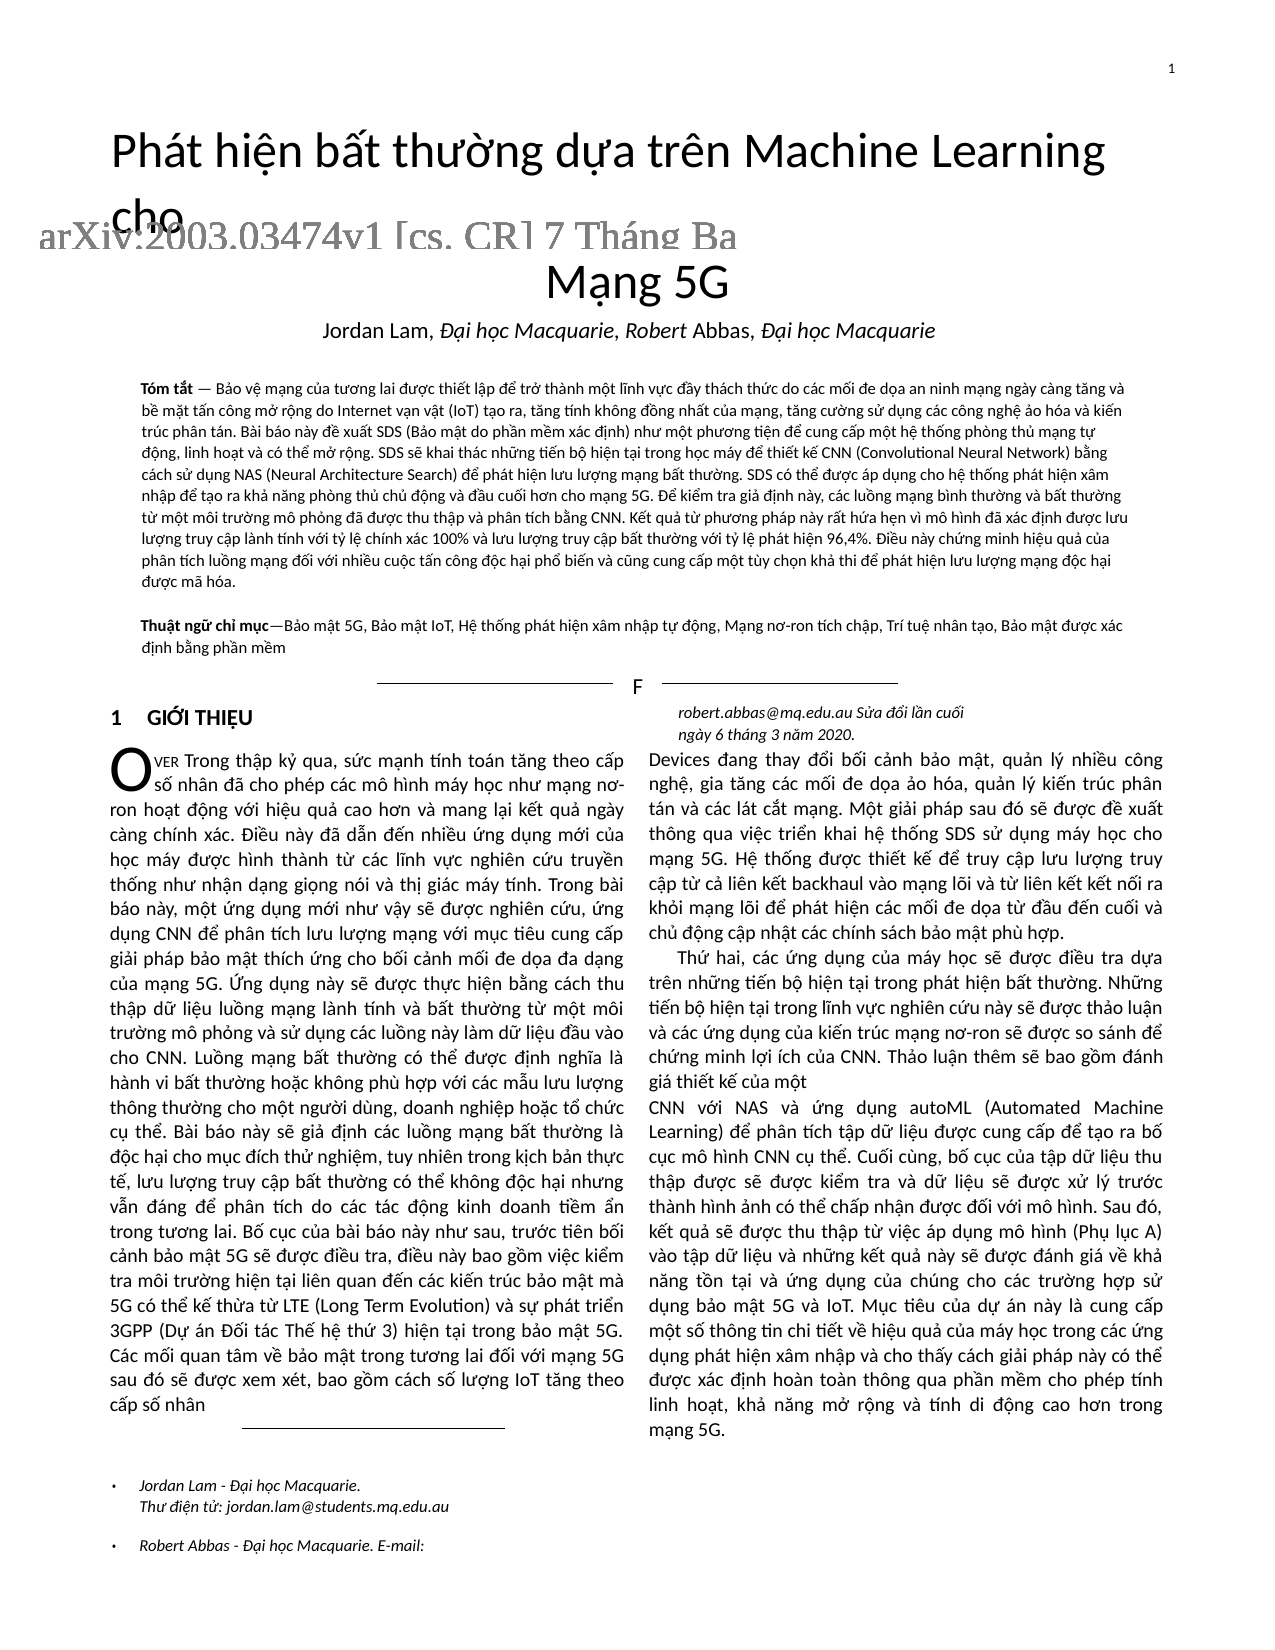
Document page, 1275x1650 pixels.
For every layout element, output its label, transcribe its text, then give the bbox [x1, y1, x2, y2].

text Tóm tắt — Bảo vệ mạng của tương lai được thiết lập để trở thành một lĩnh vực đầy thách thức do các mối đe dọa an ninh mạng ngày càng tăng và bề mặt tấn công mở rộng do Internet vạn vật (IoT) tạo ra, tăng tính không đồng nhất của mạng, tăng cường sử dụng các công nghệ ảo hóa và kiến trúc phân tán. Bài báo này đề xuất SDS (Bảo mật do phần mềm xác định) như một phương tiện để cung cấp một hệ thống phòng thủ mạng tự động, linh hoạt và có thể mở rộng. SDS sẽ khai thác những tiến bộ hiện tại trong học máy để thiết kế CNN (Convolutional Neural Network) bằng cách sử dụng NAS (Neural Architecture Search) để phát hiện lưu lượng mạng bất thường. SDS có thể được áp dụng cho hệ thống phát hiện xâm nhập để tạo ra khả năng phòng thủ chủ động và đầu cuối hơn cho mạng 5G. Để kiểm tra giả định này, các luồng mạng bình thường và bất thường từ một môi trường mô phỏng đã được thu thập và phân tích bằng CNN. Kết quả từ phương pháp này rất hứa hẹn vì mô hình đã xác định được lưu lượng truy cập lành tính với tỷ lệ chính xác 100% và lưu lượng truy cập bất thường với tỷ lệ phát hiện 96,4%. Điều này chứng minh hiệu quả của phân tích luồng mạng đối với nhiều cuộc tấn công độc hại phổ biến và cũng cung cấp một tùy chọn khả thi để phát hiện lưu lượng mạng độc hại được mã hóa. [140, 378, 1133, 592]
text Mạng 5G [111, 250, 1164, 311]
text Thuật ngữ chỉ mục—Bảo mật 5G, Bảo mật IoT, Hệ thống phát hiện xâm nhập tự động, Mạng nơ-ron tích chập, Trí tuệ nhân tạo, Bảo mật được xác định bằng phần mềm [140, 616, 1133, 657]
text Jordan Lam, Đại học Macquarie, Robert Abbas, Đại học Macquarie [111, 316, 1149, 344]
text VER Trong thập kỷ qua, sức mạnh tính toán tăng theo cấp số nhân đã cho phép các mô hình máy học như mạng nơ-ron hoạt động với hiệu quả cao hơn và mang lại kết quả ngày càng chính xác. Điều này đã dẫn đến nhiều ứng dụng mới của học máy được hình thành từ các lĩnh vực nghiên cứu truyền thống như nhận dạng giọng nói và thị giác máy tính. Trong bài báo này, một ứng dụng mới như vậy sẽ được nghiên cứu, ứng dụng CNN để phân tích lưu lượng mạng với mục tiêu cung cấp giải pháp bảo mật thích ứng cho bối cảnh mối đe dọa đa dạng của mạng 5G. Ứng dụng này sẽ được thực hiện bằng cách thu thập dữ liệu luồng mạng lành tính và bất thường từ một môi trường mô phỏng và sử dụng các luồng này làm dữ liệu đầu vào cho CNN. Luồng mạng bất thường có thể được định nghĩa là hành vi bất thường hoặc không phù hợp với các mẫu lưu lượng thông thường cho một người dùng, doanh nghiệp hoặc tổ chức cụ thể. Bài báo này sẽ giả định các luồng mạng bất thường là độc hại cho mục đích thử nghiệm, tuy nhiên trong kịch bản thực tế, lưu lượng truy cập bất thường có thể không độc hại nhưng vẫn đáng để phân tích do các tác động kinh doanh tiềm ẩn trong tương lai. Bố cục của bài báo này như sau, trước tiên bối cảnh bảo mật 5G sẽ được điều tra, điều này bao gồm việc kiểm tra môi trường hiện tại liên quan đến các kiến trúc bảo mật mà 5G có thể kế thừa từ LTE (Long Term Evolution) và sự phát triển 3GPP (Dự án Đối tác Thế hệ thứ 3) hiện tại trong bảo mật 5G. Các mối quan tâm về bảo mật trong tương lai đối với mạng 5G sau đó sẽ được xem xét, bao gồm cách số lượng IoT tăng theo cấp số nhân [109, 748, 625, 1416]
text CNN với NAS và ứng dụng autoML (Automated Machine Learning) để phân tích tập dữ liệu được cung cấp để tạo ra bố cục mô hình CNN cụ thể. Cuối cùng, bố cục của tập dữ liệu thu thập được sẽ được kiểm tra và dữ liệu sẽ được xử lý trước thành hình ảnh có thể chấp nhận được đối với mô hình. Sau đó, kết quả sẽ được thu thập từ việc áp dụng mô hình (Phụ lục A) vào tập dữ liệu và những kết quả này sẽ được đánh giá về khả năng tồn tại và ứng dụng của chúng cho các trường hợp sử dụng bảo mật 5G và IoT. Mục tiêu của dự án này là cung cấp một số thông tin chi tiết về hiệu quả của máy học trong các ứng dụng phát hiện xâm nhập và cho thấy cách giải pháp này có thể được xác định hoàn toàn thông qua phần mềm cho phép tính linh hoạt, khả năng mở rộng và tính di động cao hơn trong mạng 5G. [648, 1095, 1164, 1441]
table_header Jordan Lam - Đại học Macquarie. Thư điện tử: jordan.lam@students.mq.edu.au Robert Abbas - Đại học Macquarie. E-mail: robert.abbas@mq.edu.au Sửa đổi lần cuối ngày 6 tháng 3 năm 2020. [110, 1418, 505, 1556]
text Devices đang thay đổi bối cảnh bảo mật, quản lý nhiều công nghệ, gia tăng các mối đe dọa ảo hóa, quản lý kiến trúc phân tán và các lát cắt mạng. Một giải pháp sau đó sẽ được đề xuất thông qua việc triển khai hệ thống SDS sử dụng máy học cho mạng 5G. Hệ thống được thiết kế để truy cập lưu lượng truy cập từ cả liên kết backhaul vào mạng lõi và từ liên kết kết nối ra khỏi mạng lõi để phát hiện các mối đe dọa từ đầu đến cuối và chủ động cập nhật các chính sách bảo mật phù hợp. [648, 747, 1164, 944]
text Thứ hai, các ứng dụng của máy học sẽ được điều tra dựa trên những tiến bộ hiện tại trong phát hiện bất thường. Những tiến bộ hiện tại trong lĩnh vực nghiên cứu này sẽ được thảo luận và các ứng dụng của kiến trúc mạng nơ-ron sẽ được so sánh để chứng minh lợi ích của CNN. Thảo luận thêm sẽ bao gồm đánh giá thiết kế của một [648, 946, 1164, 1094]
subtitle GIỚI THIỆU [110, 703, 625, 731]
table_header Jordan Lam - Đại học Macquarie. Thư điện tử: jordan.lam@students.mq.edu.au Robert Abbas - Đại học Macquarie. E-mail: robert.abbas@mq.edu.au Sửa đổi lần cuối ngày 6 tháng 3 năm 2020. [649, 703, 1044, 747]
text F [111, 672, 1164, 701]
text Phát hiện bất thường dựa trên Machine Learning cho [111, 119, 1164, 246]
